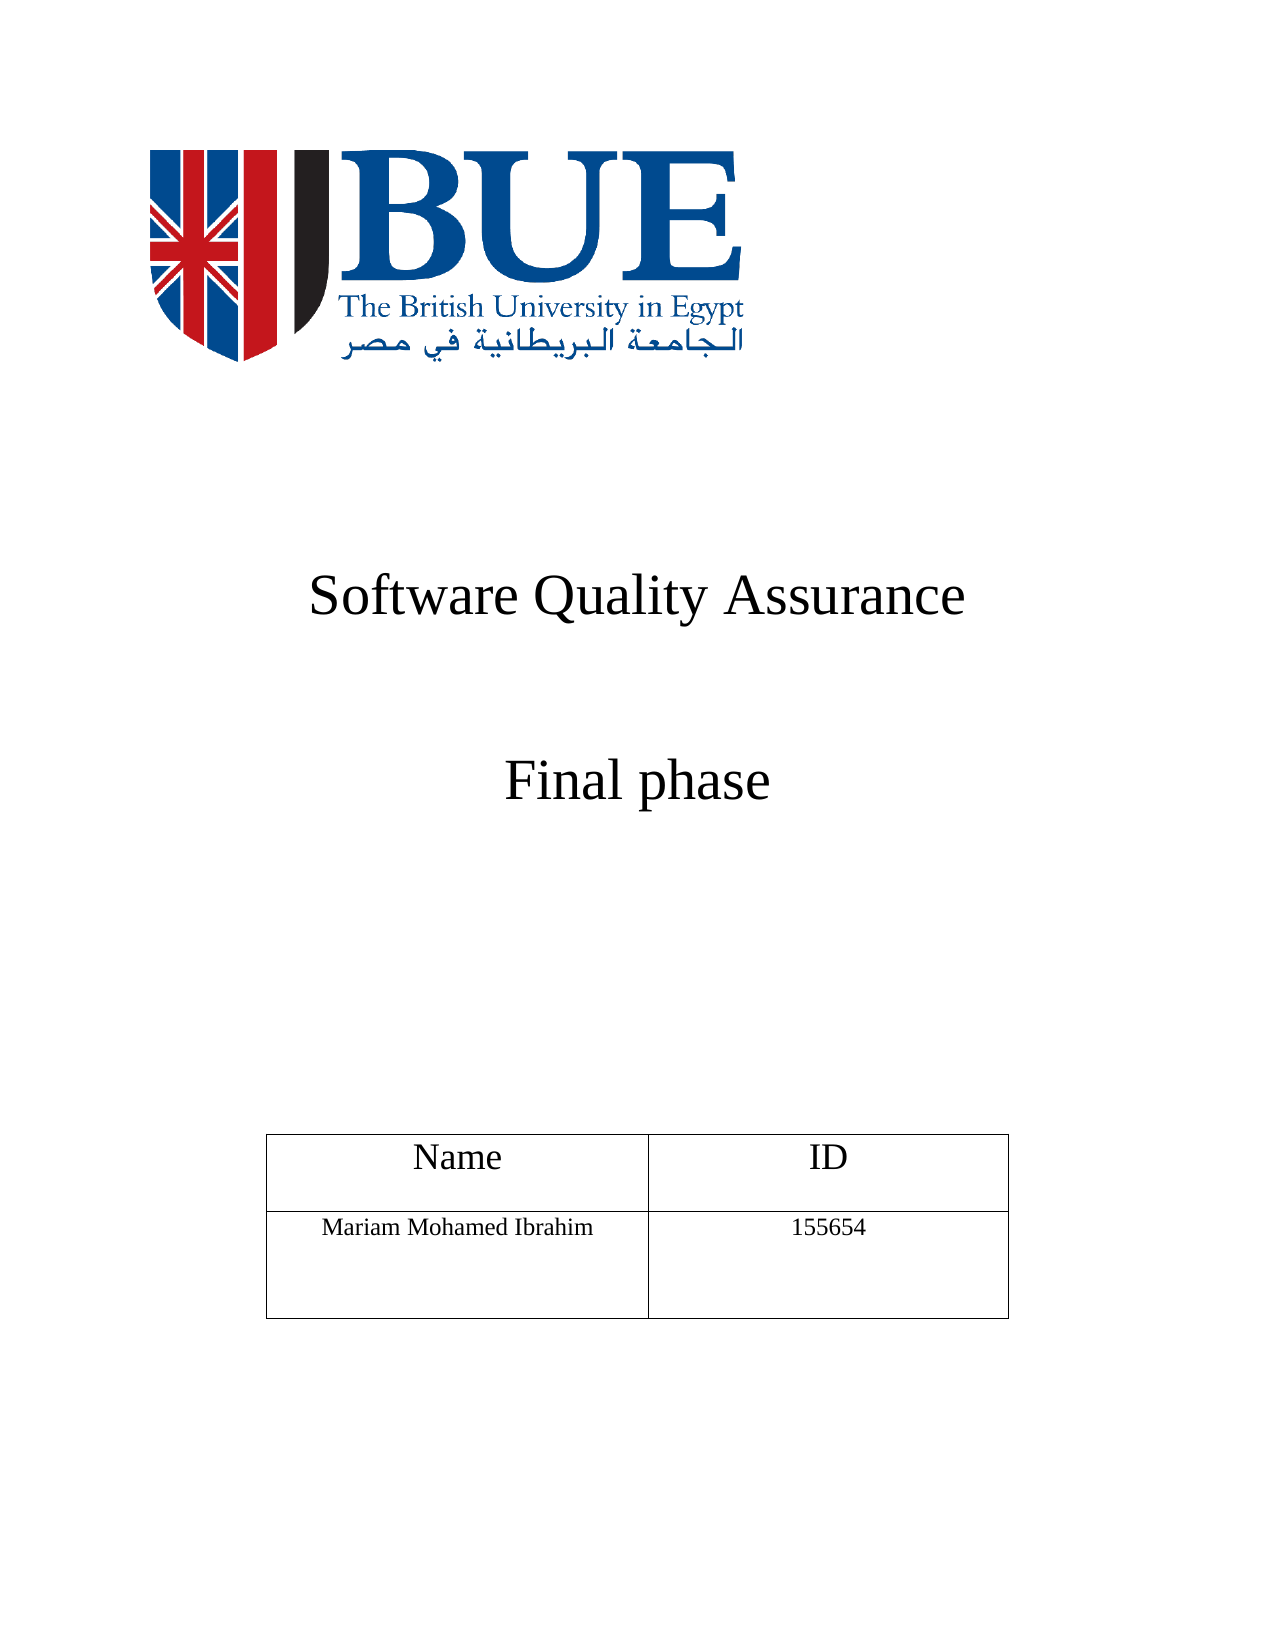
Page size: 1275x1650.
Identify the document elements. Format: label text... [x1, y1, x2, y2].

text Final phase [150, 745, 1125, 812]
text Software Quality Assurance [150, 560, 1125, 627]
picture [150, 150, 744, 362]
table_cell 155654 [649, 1212, 1008, 1318]
table_header Name [267, 1135, 648, 1211]
table_cell Mariam Mohamed Ibrahim [267, 1212, 648, 1318]
table_header ID [649, 1135, 1008, 1211]
